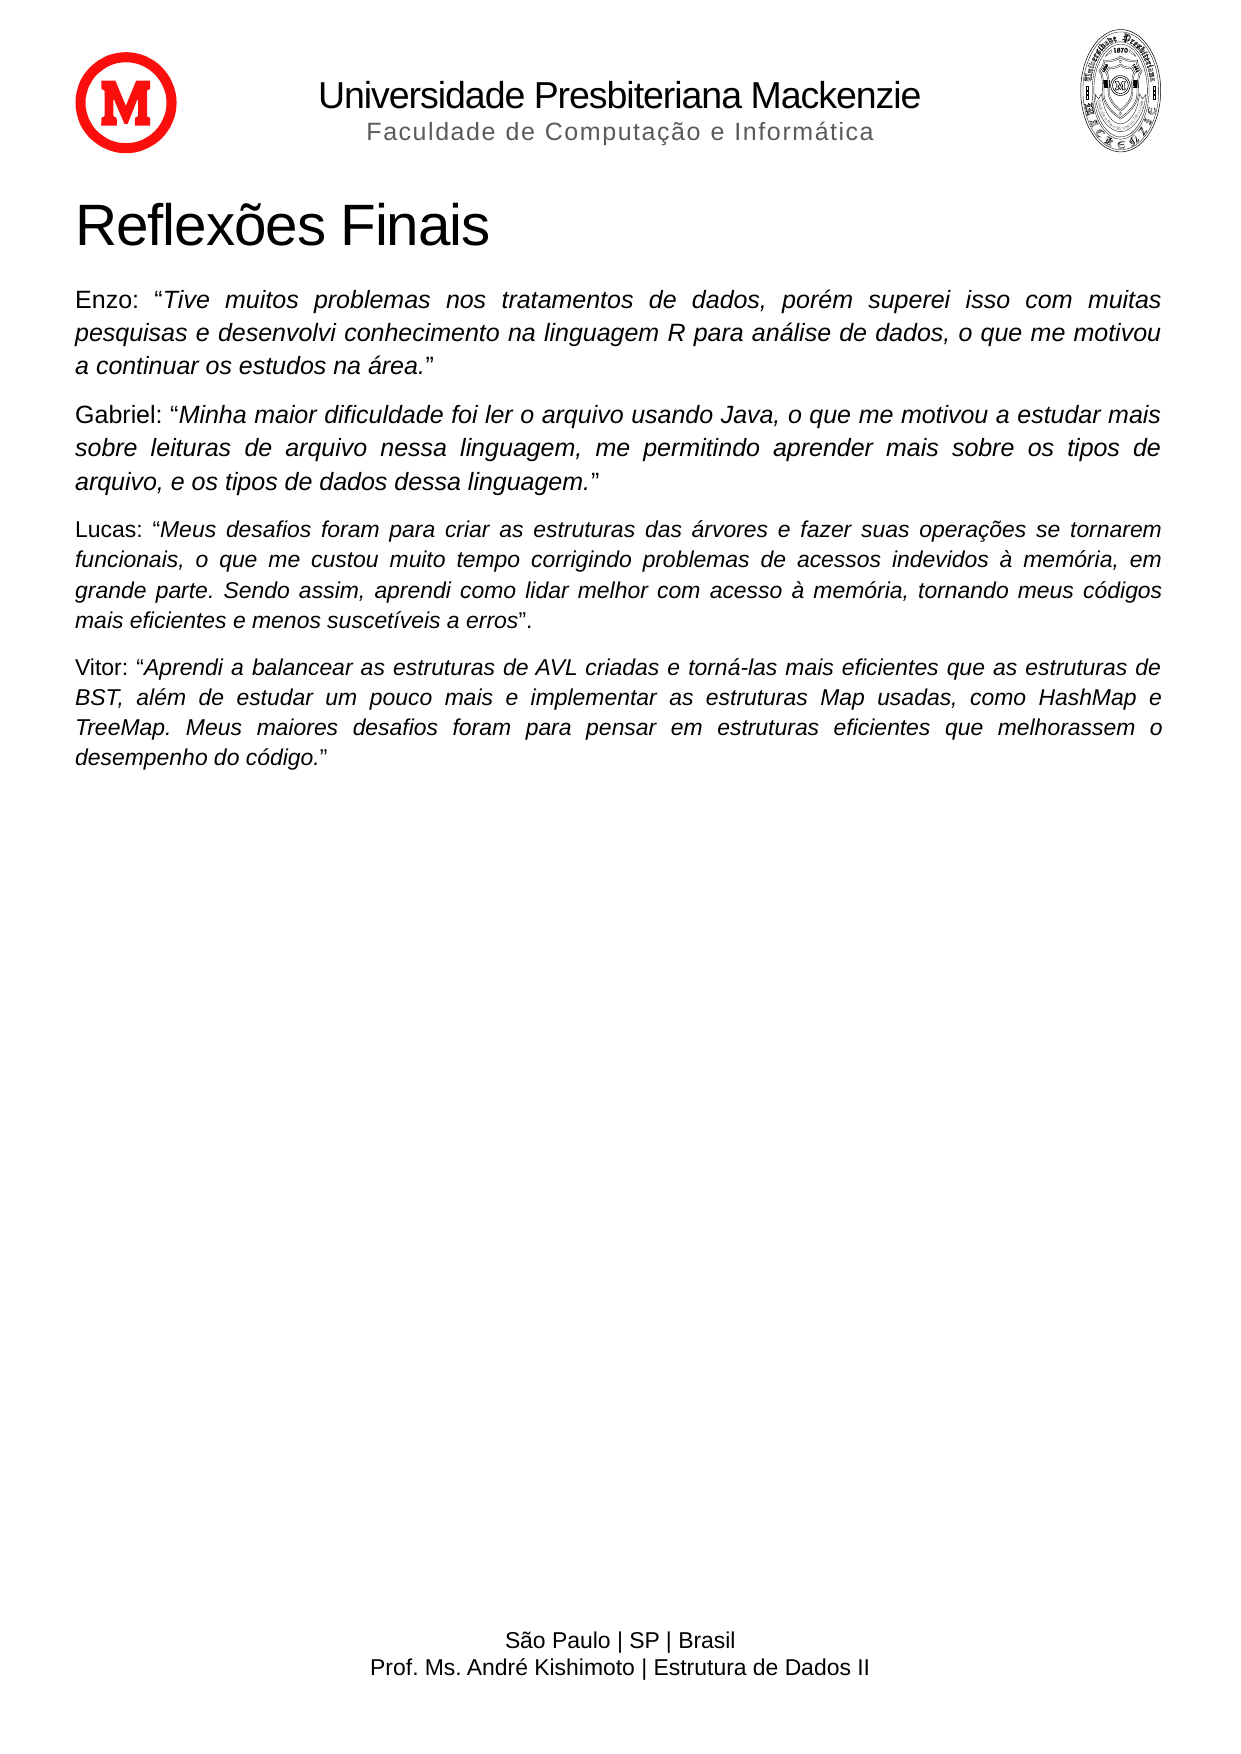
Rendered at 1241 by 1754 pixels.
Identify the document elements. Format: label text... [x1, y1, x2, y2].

text Lucas: “Meus desafios foram para criar as estruturas das árvores e fazer suas operações se tornarem funcionais, o que me custou muito tempo corrigindo problemas de acessos indevidos à memória, em grande parte. Sendo assim, aprendi como lidar melhor com acesso à memória, tornando meus códigos mais eficientes e menos suscetíveis a erros”. [75, 516, 1165, 633]
text Enzo: “Tive muitos problemas nos tratamentos de dados, porém superei isso com muitas pesquisas e desenvolvi conhecimento na linguagem R para análise de dados, o que me motivou a continuar os estudos na área.” [75, 285, 1165, 379]
text Gabriel: “Minha maior dificuldade foi ler o arquivo usando Java, o que me motivou a estudar mais sobre leituras de arquivo nessa linguagem, me permitindo aprender mais sobre os tipos de arquivo, e os tipos de dados dessa linguagem.” [75, 400, 1165, 495]
text Reflexões Finais [75, 191, 1165, 258]
text Vitor: “Aprendi a balancear as estruturas de AVL criadas e torná-las mais eficientes que as estruturas de BST, além de estudar um pouco mais e implementar as estruturas Map usadas, como HashMap e TreeMap. Meus maiores desafios foram para pensar em estruturas eficientes que melhorassem o desempenho do código.” [75, 654, 1165, 771]
